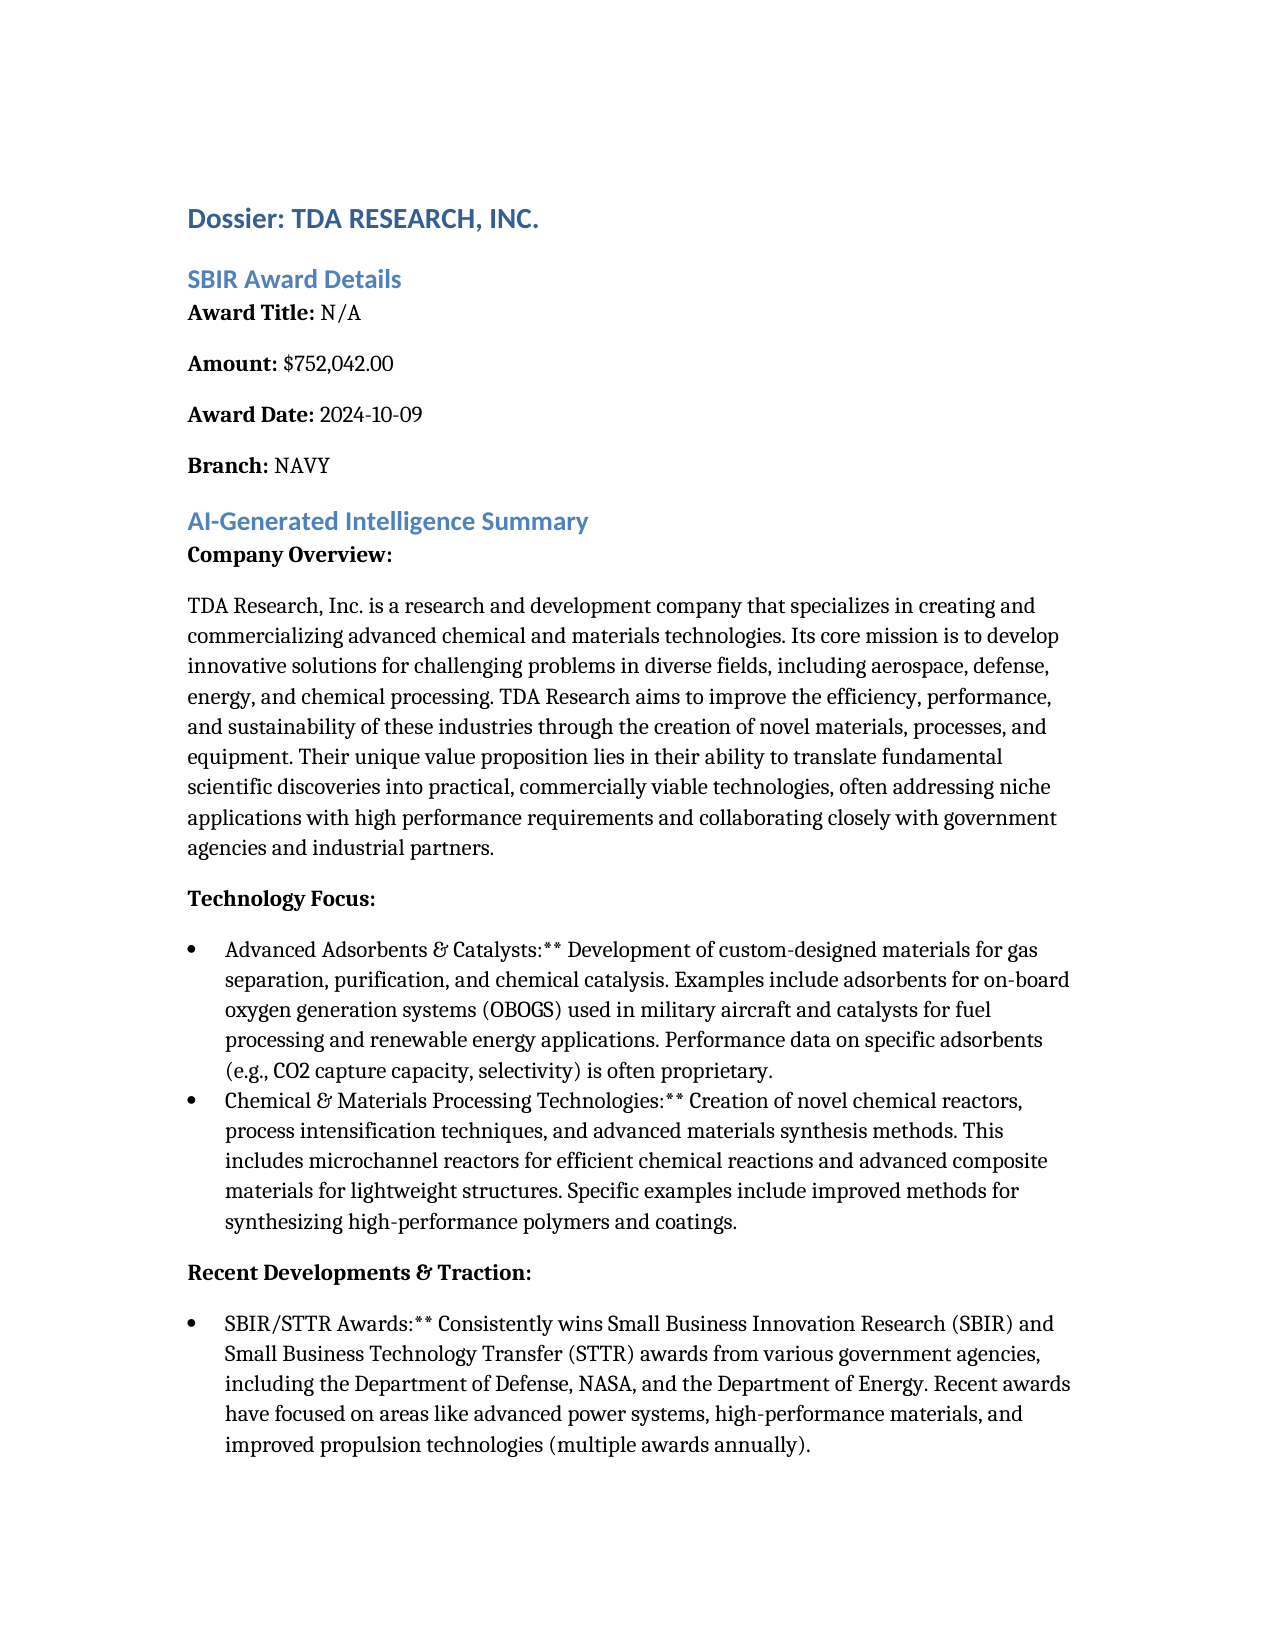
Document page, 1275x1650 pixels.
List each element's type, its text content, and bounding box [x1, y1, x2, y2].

subtitle Dossier: TDA RESEARCH, INC. [187, 200, 1087, 236]
list Advanced Adsorbents & Catalysts:** Development of custom-designed materials for gas separation, purification, and chemical catalysis. Examples include adsorbents for on-board oxygen generation systems (OBOGS) used in military aircraft and catalysts for fuel processing and renewable energy applications. Performance data on specific adsorbents (e.g., CO2 capture capacity, selectivity) is often proprietary. [187, 937, 1087, 1084]
text Recent Developments & Traction: [187, 1259, 1087, 1286]
subtitle SBIR Award Details [187, 262, 1087, 295]
text Branch: NAVY [187, 453, 1087, 479]
list Chemical & Materials Processing Technologies:** Creation of novel chemical reactors, process intensification techniques, and advanced materials synthesis methods. This includes microchannel reactors for efficient chemical reactions and advanced composite materials for lightweight structures. Specific examples include improved methods for synthesizing high-performance polymers and coatings. [187, 1088, 1087, 1235]
subtitle AI-Generated Intelligence Summary [187, 504, 1087, 537]
text Company Overview: [187, 542, 1087, 568]
text Amount: $752,042.00 [187, 351, 1087, 377]
text TDA Research, Inc. is a research and development company that specializes in creating and commercializing advanced chemical and materials technologies. Its core mission is to develop innovative solutions for challenging problems in diverse fields, including aerospace, defense, energy, and chemical processing. TDA Research aims to improve the efficiency, performance, and sustainability of these industries through the creation of novel materials, processes, and equipment. Their unique value proposition lies in their ability to translate fundamental scientific discoveries into practical, commercially viable technologies, often addressing niche applications with high performance requirements and collaborating closely with government agencies and industrial partners. [187, 593, 1087, 861]
text Award Title: N/A [187, 300, 1087, 326]
text Award Date: 2024-10-09 [187, 402, 1087, 428]
text Technology Focus: [187, 886, 1087, 912]
list SBIR/STTR Awards:** Consistently wins Small Business Innovation Research (SBIR) and Small Business Technology Transfer (STTR) awards from various government agencies, including the Department of Defense, NASA, and the Department of Energy. Recent awards have focused on areas like advanced power systems, high-performance materials, and improved propulsion technologies (multiple awards annually). [187, 1311, 1087, 1458]
